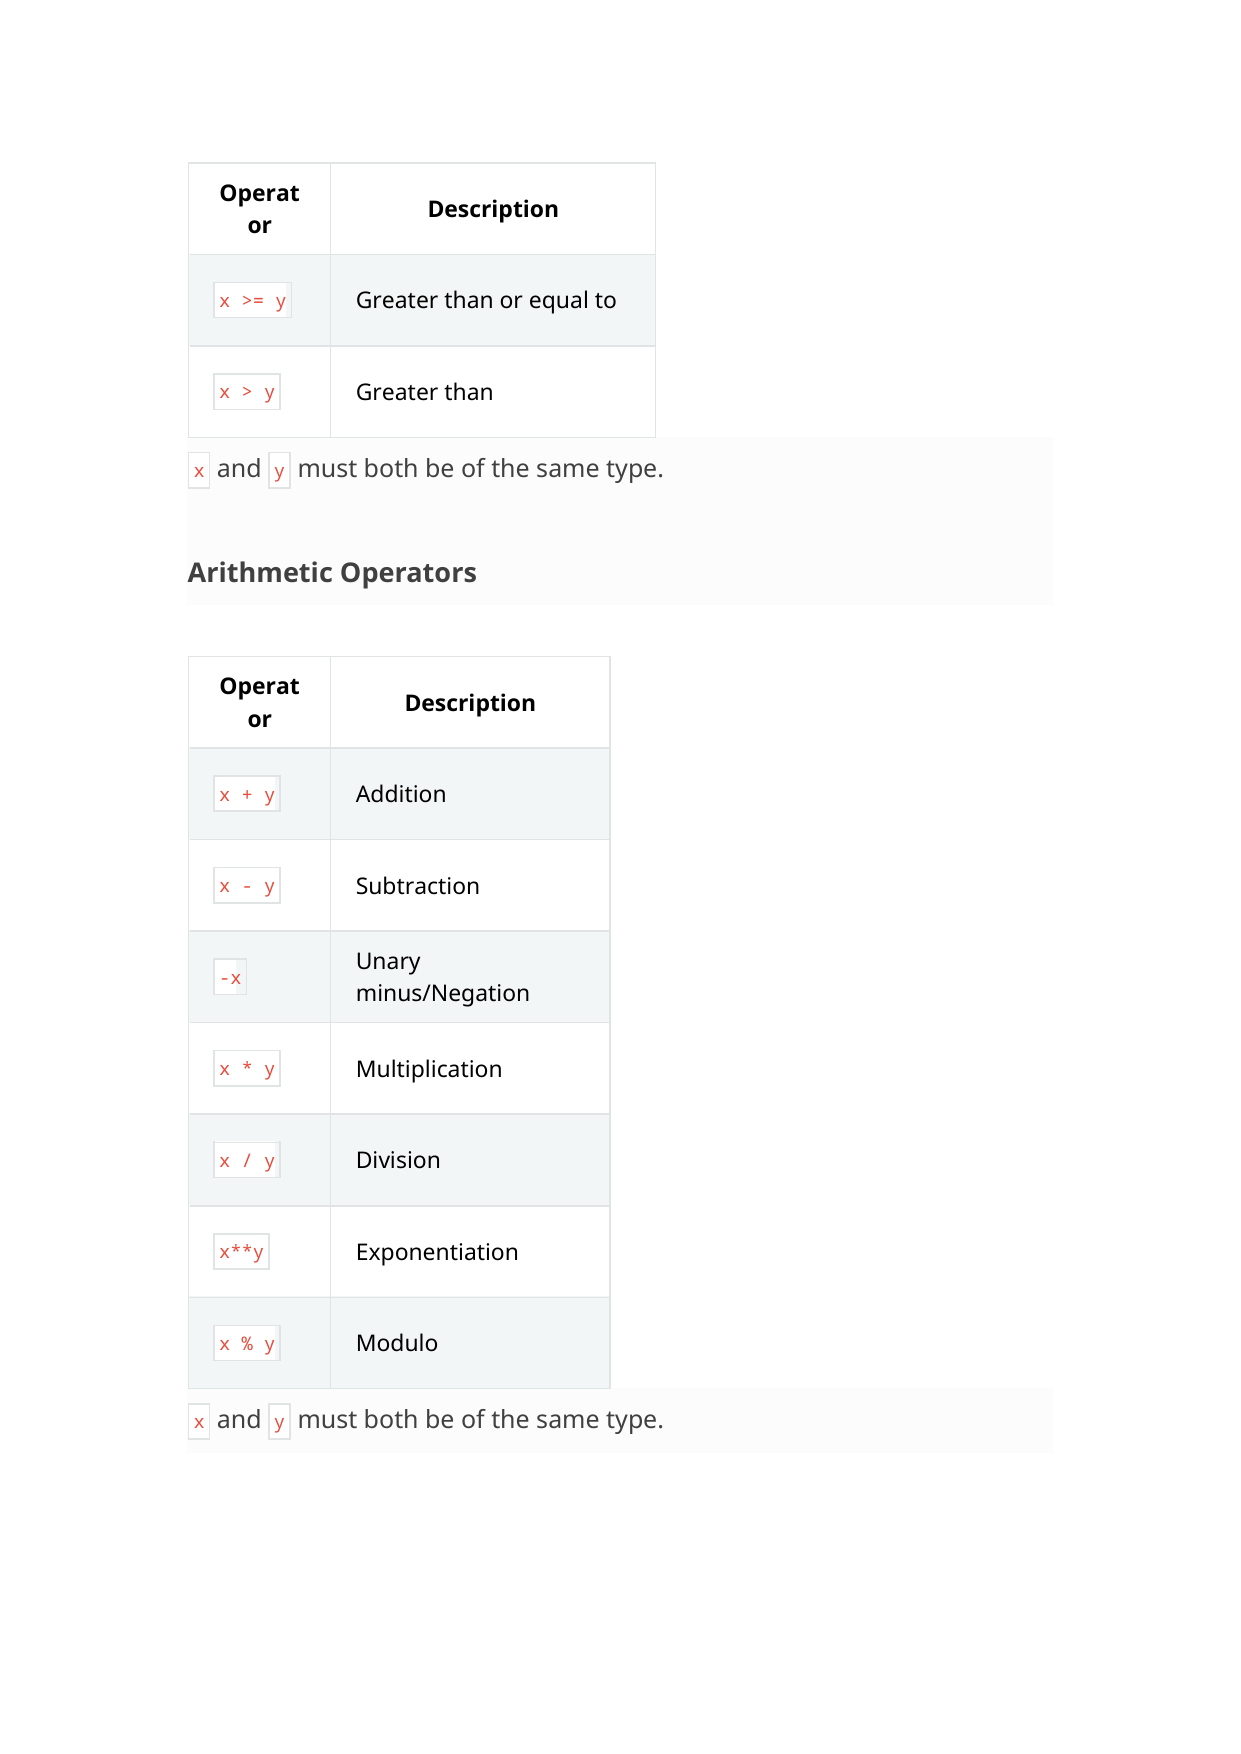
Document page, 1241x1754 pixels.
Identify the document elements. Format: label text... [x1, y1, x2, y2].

table_cell x / y [189, 1114, 330, 1205]
table_header Description [331, 164, 655, 253]
table_cell Addition [331, 749, 609, 839]
table_cell x > y [189, 346, 330, 437]
table_cell x - y [189, 840, 330, 930]
table_cell x * y [189, 1023, 330, 1113]
subtitle Arithmetic Operators [187, 540, 1053, 605]
table_cell x**y [189, 1206, 330, 1296]
table_header Operator [189, 657, 330, 747]
table_cell Exponentiation [331, 1207, 609, 1296]
text x and y must both be of the same type. [187, 437, 1053, 502]
table_cell -x [189, 931, 330, 1022]
table_header Operator [189, 164, 330, 253]
table_cell Greater than or equal to [331, 255, 655, 345]
table_header Description [331, 657, 609, 747]
table_cell Subtraction [331, 840, 609, 930]
table_cell x % y [189, 1298, 330, 1388]
table_cell Multiplication [331, 1023, 609, 1113]
table_cell Unary minus/Negation [331, 932, 609, 1022]
table_cell x + y [189, 748, 330, 839]
text x and y must both be of the same type. [187, 1388, 1053, 1453]
table_cell Division [331, 1115, 609, 1205]
table_cell Modulo [331, 1298, 609, 1388]
table_cell x >= y [189, 255, 330, 345]
table_cell Greater than [331, 347, 655, 437]
